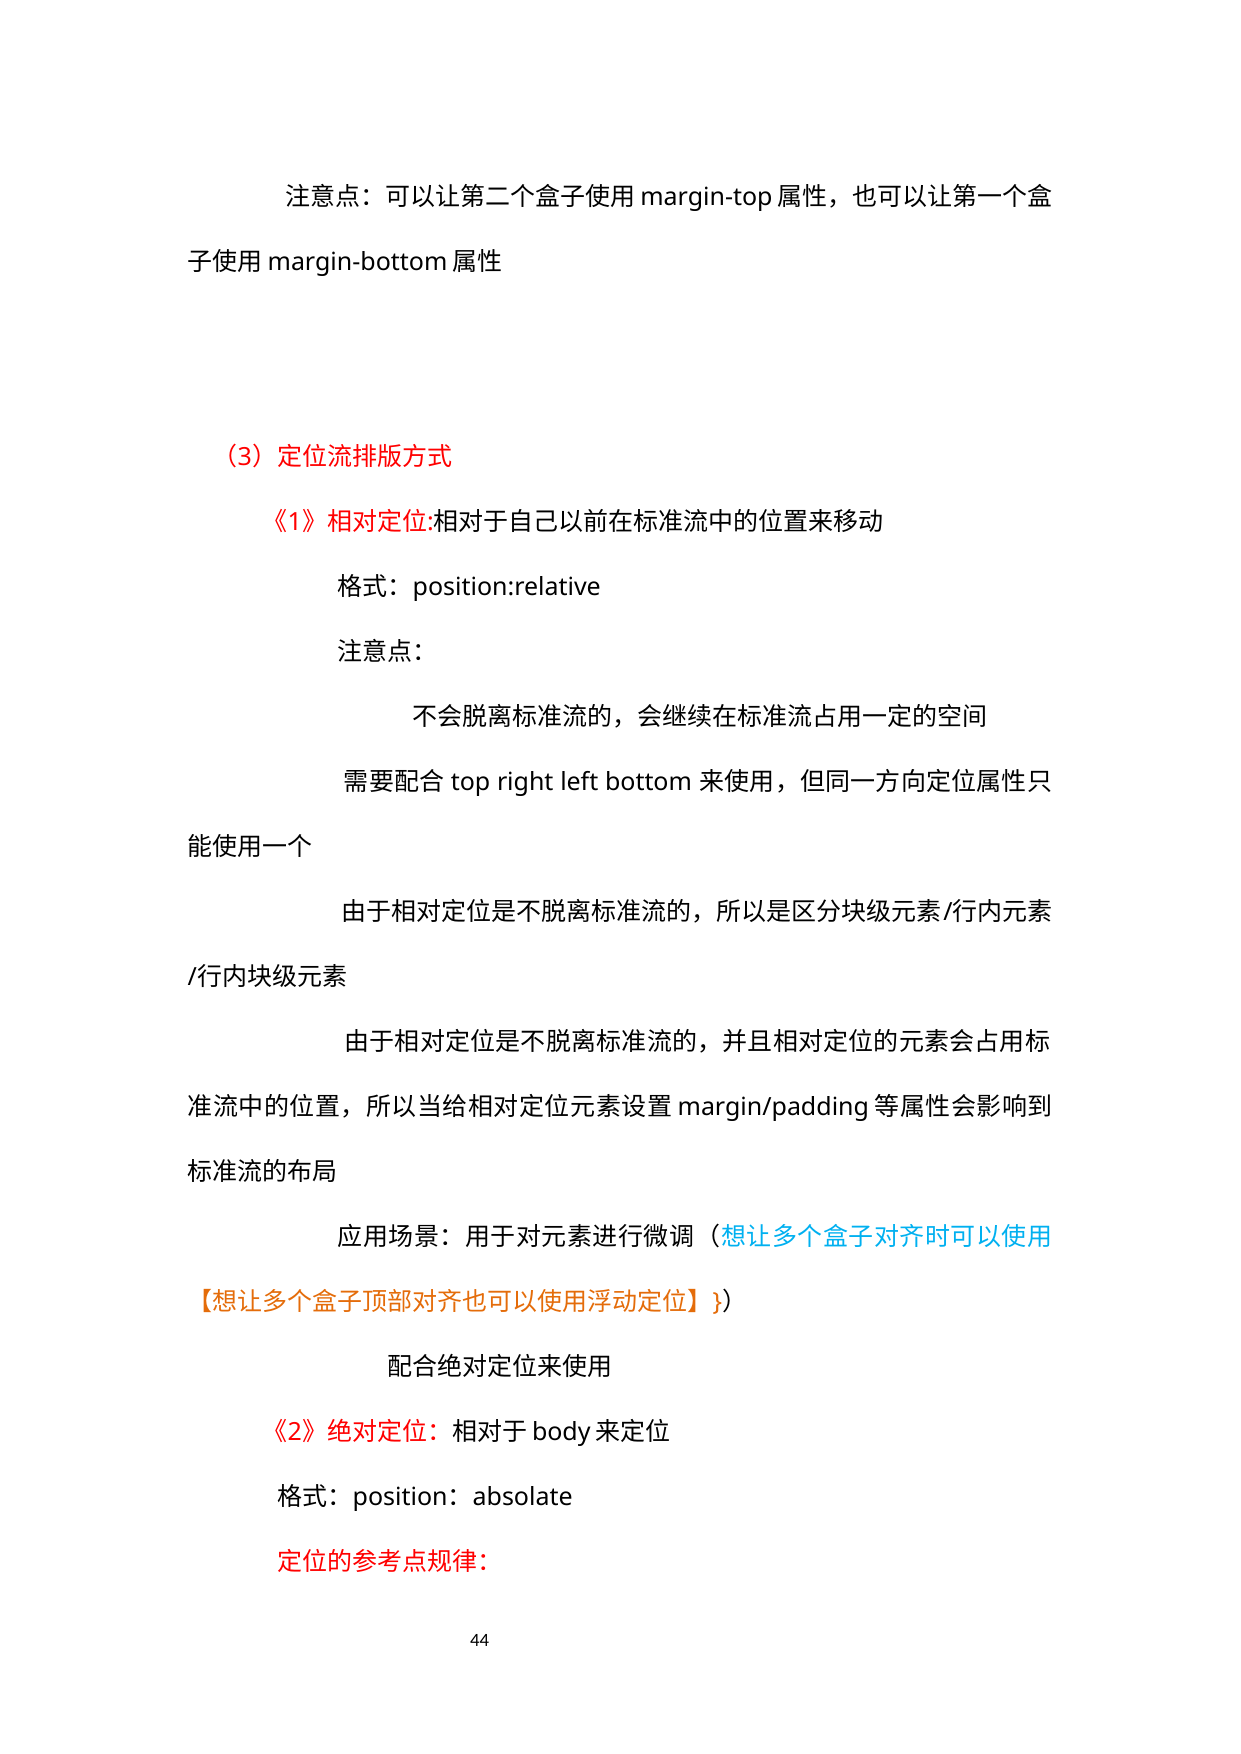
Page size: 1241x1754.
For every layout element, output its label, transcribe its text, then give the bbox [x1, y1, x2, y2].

text （3）定位流排版方式 [187, 422, 1053, 487]
text 定位的参考点规律： [187, 1527, 1053, 1592]
text 《2》绝对定位：相对于body来定位 [187, 1397, 1053, 1462]
text 配合绝对定位来使用 [187, 1332, 1053, 1397]
text 需要配合 top right left bottom 来使用，但同一方向定位属性只能使用一个 [187, 747, 1053, 877]
text 注意点：可以让第二个盒子使用margin-top属性，也可以让第一个盒子使用margin-bottom属性 [187, 162, 1053, 292]
text 由于相对定位是不脱离标准流的，并且相对定位的元素会占用标准流中的位置，所以当给相对定位元素设置margin/padding等属性会影响到标准流的布局 [187, 1007, 1053, 1202]
text 应用场景：用于对元素进行微调（想让多个盒子对齐时可以使用【想让多个盒子顶部对齐也可以使用浮动定位】}） [187, 1202, 1053, 1332]
text 不会脱离标准流的，会继续在标准流占用一定的空间 [187, 682, 1053, 747]
text 由于相对定位是不脱离标准流的，所以是区分块级元素/行内元素/行内块级元素 [187, 877, 1053, 1007]
text 注意点： [187, 617, 1053, 682]
text 格式：position：absolate [187, 1462, 1053, 1527]
text 《1》相对定位:相对于自己以前在标准流中的位置来移动 [187, 487, 1053, 552]
text 格式：position:relative [187, 552, 1053, 617]
